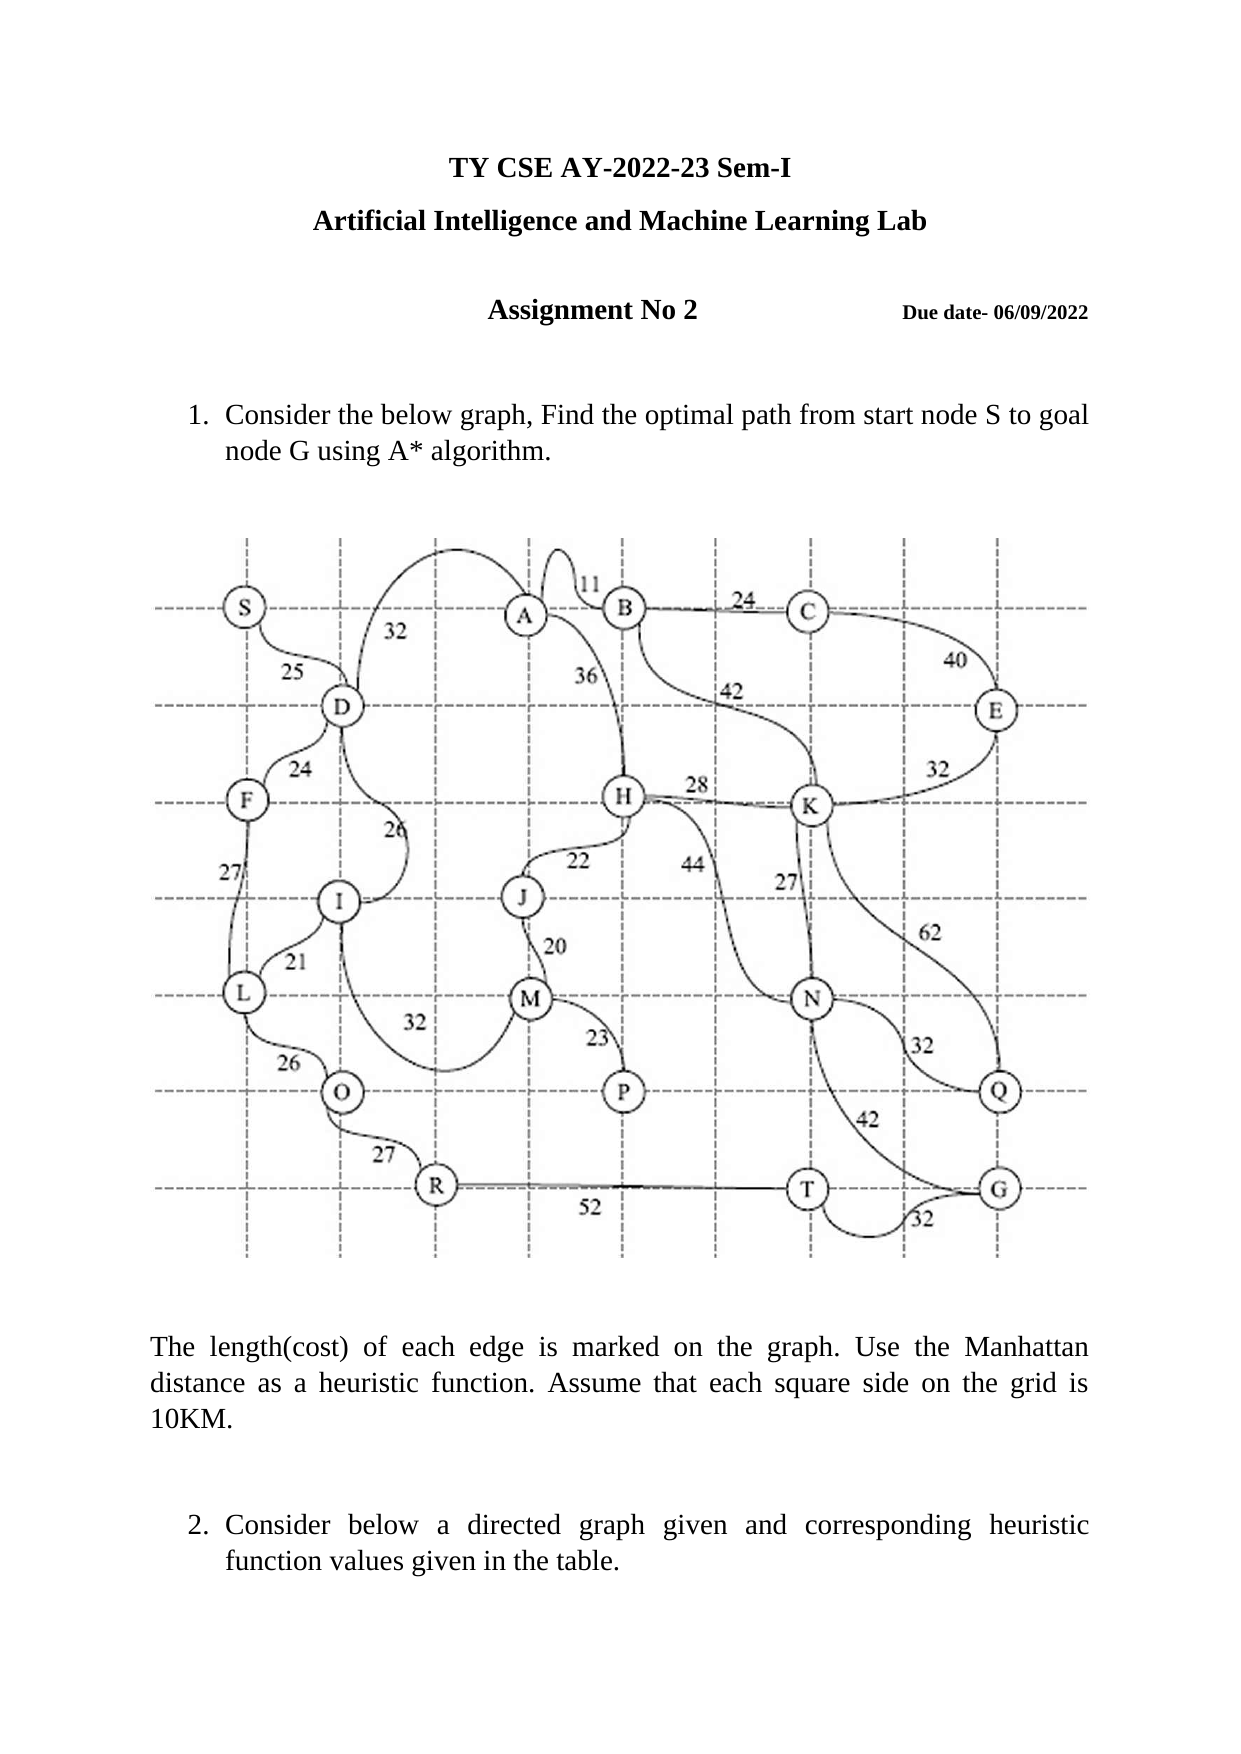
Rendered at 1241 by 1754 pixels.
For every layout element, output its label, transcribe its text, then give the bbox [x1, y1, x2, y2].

text TY CSE AY-2022-23 Sem-I [150, 150, 1090, 183]
list Consider the below graph, Find the optimal path from start node S to goal node G using A* algorithm. [187, 397, 1090, 467]
text Artificial Intelligence and Machine Learning Lab [150, 203, 1090, 236]
text The length(cost) of each edge is marked on the graph. Use the Manhattan distance as a heuristic function. Assume that each square side on the grid is 10KM. [150, 1329, 1090, 1435]
list Consider below a directed graph given and corresponding heuristic function values given in the table. [187, 1507, 1090, 1577]
text Assignment No 2 Due date- 06/09/2022 [150, 256, 1090, 325]
